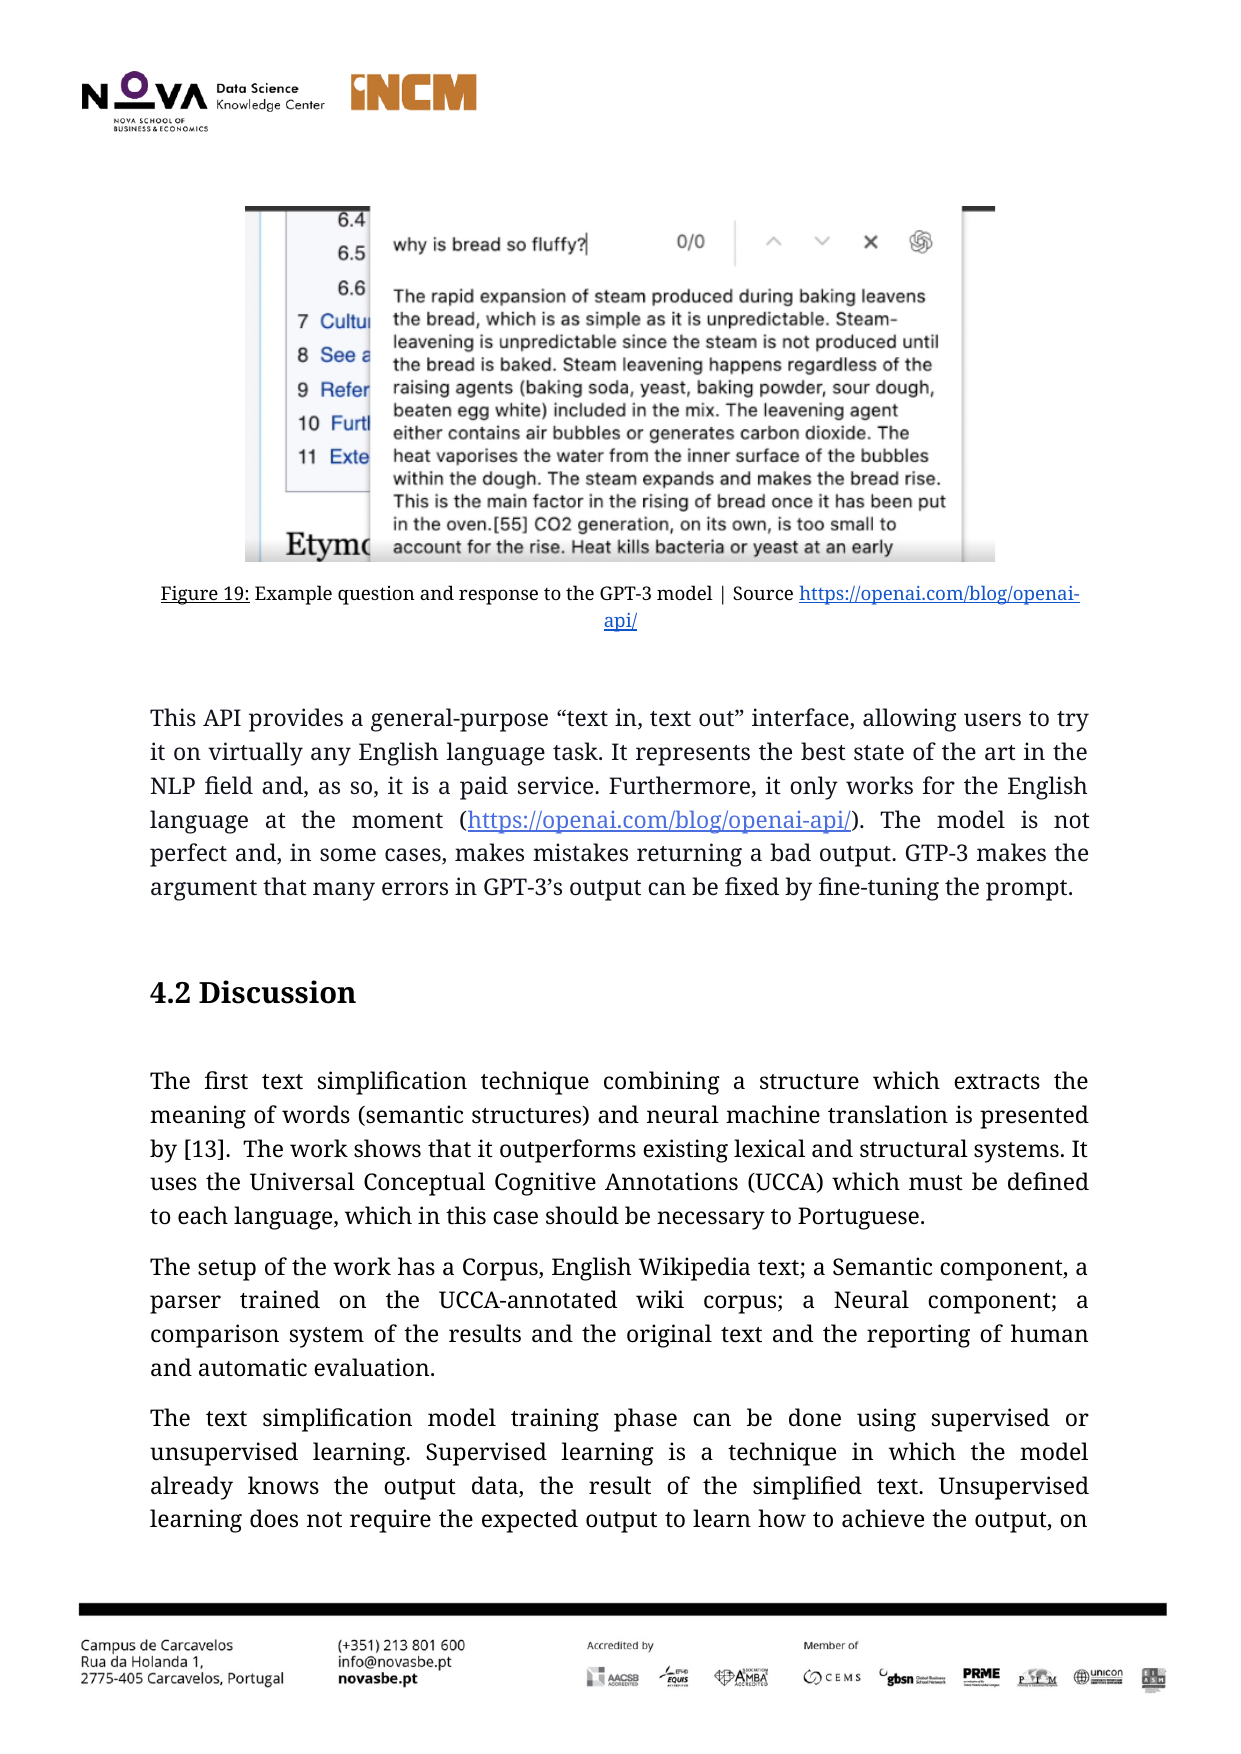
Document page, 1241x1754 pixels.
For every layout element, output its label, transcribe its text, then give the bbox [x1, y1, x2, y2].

text The first text simplification technique combining a structure which extracts the meaning of words (semantic structures) and neural machine translation is presented by [13]. The work shows that it outperforms existing lexical and structural systems. It uses the Universal Conceptual Cognitive Annotations (UCCA) which must be defined to each language, which in this case should be necessary to Portuguese. [150, 1065, 1090, 1231]
text This API provides a general-purpose “text in, text out” interface, allowing users to try it on virtually any English language task. It represents the best state of the art in the NLP field and, as so, it is a paid service. Furthermore, it only works for the English language at the moment (https://openai.com/blog/openai-api/). The model is not perfect and, in some cases, makes mistakes returning a bad output. GTP-3 makes the argument that many errors in GPT-3’s output can be fixed by fine-tuning the prompt. [150, 702, 1090, 902]
picture [59, 0, 523, 166]
text The setup of the work has a Corpus, English Wikipedia text; a Semantic component, a parser trained on the UCCA-annotated wiki corpus; a Neural component; a comparison system of the results and the original text and the reporting of human and automatic evaluation. [150, 1251, 1090, 1383]
subtitle 4.2 Discussion [150, 972, 1090, 1012]
picture [245, 206, 995, 562]
picture [75, 1601, 1170, 1723]
text Figure 19: Example question and response to the GPT-3 model | Source https://openai.com/blog/openai-api/ [150, 580, 1090, 633]
